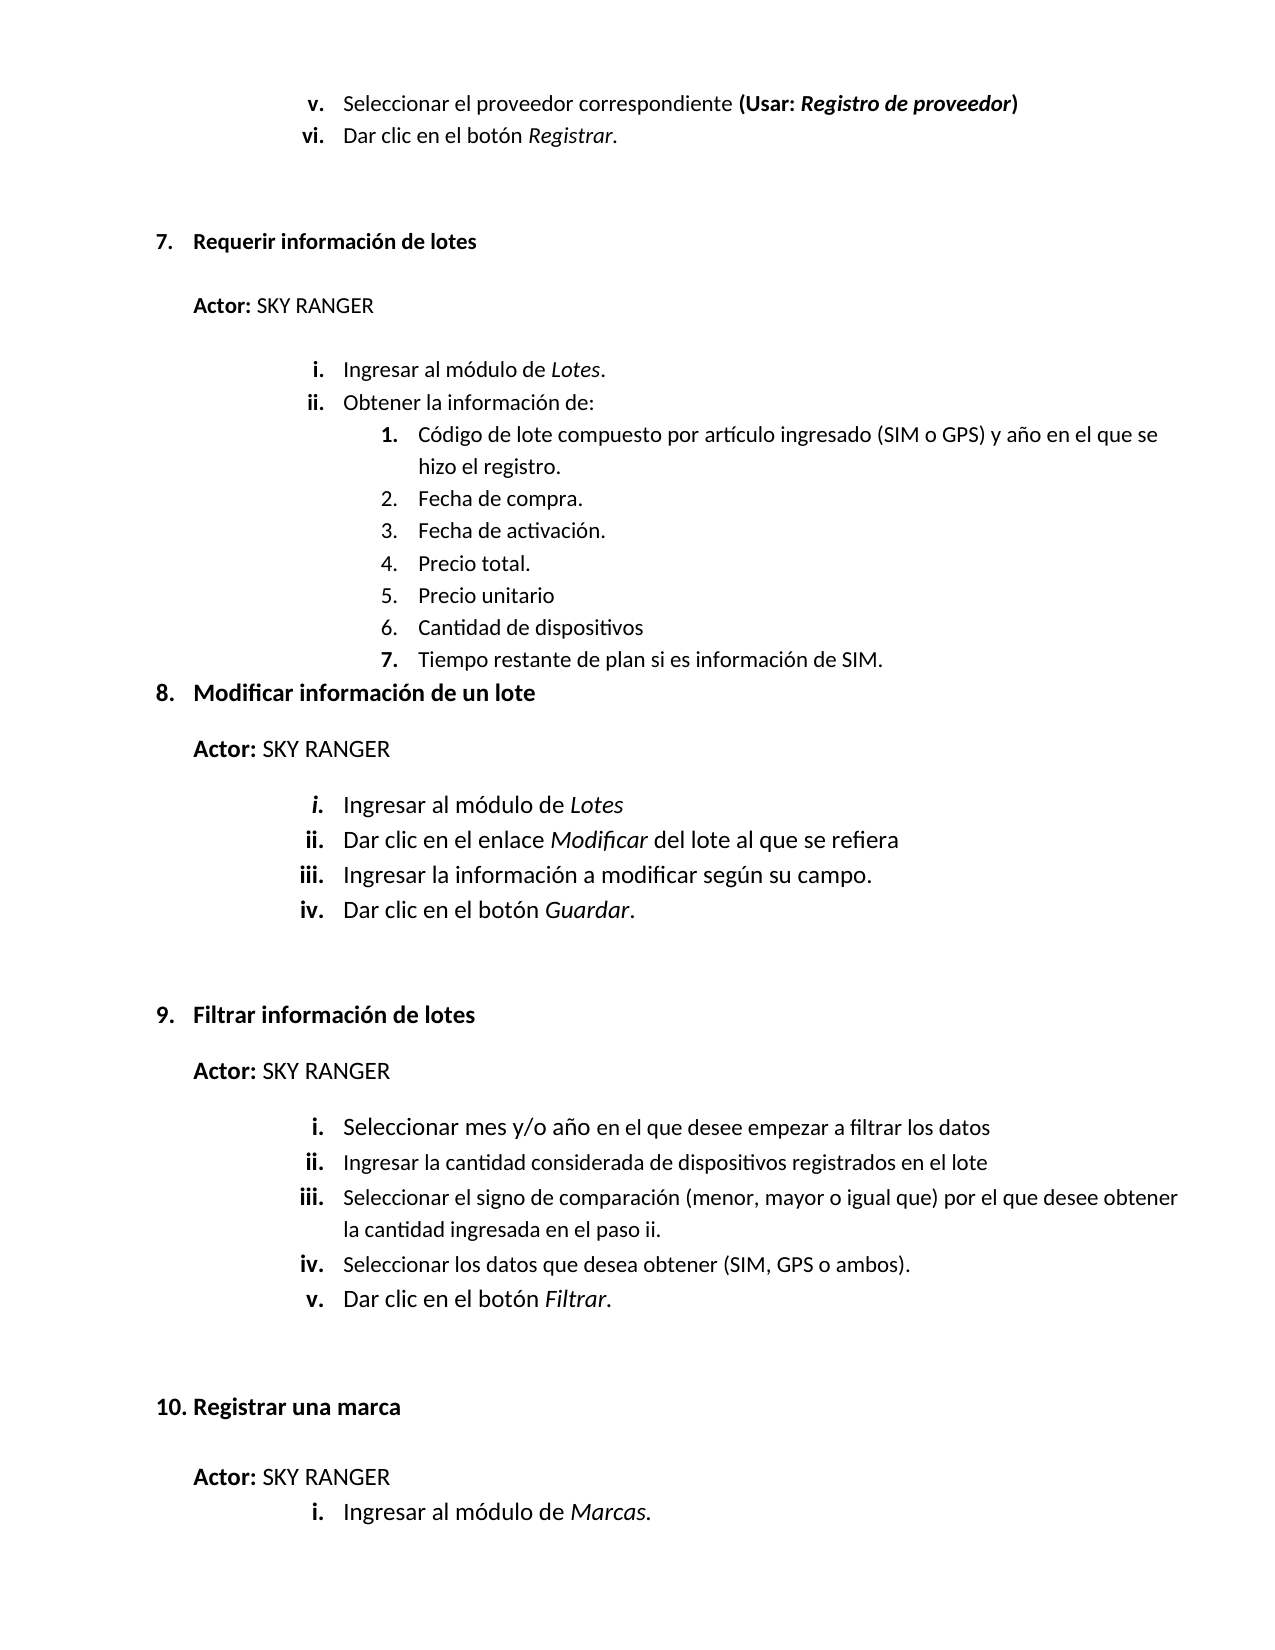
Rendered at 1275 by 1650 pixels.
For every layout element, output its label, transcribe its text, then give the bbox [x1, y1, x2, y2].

list Modificar información de un lote [156, 677, 1186, 708]
list Código de lote compuesto por artículo ingresado (SIM o GPS) y año en el que se hizo el registro. [381, 420, 1186, 480]
list Actor: SKY RANGER [193, 1462, 1186, 1492]
text Actor: SKY RANGER [193, 1055, 1186, 1086]
list Ingresar la información a modificar según su campo. [324, 859, 1186, 890]
list Actor: SKY RANGER [193, 291, 1186, 319]
list Precio total. [381, 549, 1186, 577]
list Dar clic en el botón Guardar. [324, 894, 1186, 925]
text Actor: SKY RANGER [193, 733, 1186, 764]
list Cantidad de dispositivos [381, 613, 1186, 641]
list Ingresar al módulo de Marcas. [324, 1497, 1186, 1527]
list Requerir información de lotes [156, 227, 1186, 255]
list Fecha de activación. [381, 517, 1186, 544]
list Seleccionar el proveedor correspondiente (Usar: Registro de proveedor) [324, 89, 1186, 117]
list Precio unitario [381, 581, 1186, 609]
list Dar clic en el enlace Modificar del lote al que se refiera [324, 824, 1186, 855]
list Dar clic en el botón Registrar. [324, 121, 1186, 149]
list Dar clic en el botón Filtrar. [324, 1283, 1186, 1313]
list Registrar una marca [156, 1392, 1186, 1422]
list Ingresar al módulo de Lotes [324, 789, 1186, 820]
list Tiempo restante de plan si es información de SIM. [381, 645, 1186, 673]
list Seleccionar el signo de comparación (menor, mayor o igual que) por el que desee obtener la cantidad ingresada en el paso ii. [324, 1181, 1186, 1243]
list Seleccionar los datos que desea obtener (SIM, GPS o ambos). [324, 1248, 1186, 1278]
list Fecha de compra. [381, 484, 1186, 512]
list Ingresar al módulo de Lotes. [324, 356, 1186, 384]
list Seleccionar mes y/o año en el que desee empezar a filtrar los datos [324, 1111, 1186, 1141]
list Obtener la información de: [324, 388, 1186, 416]
list Filtrar información de lotes [156, 999, 1186, 1030]
list Ingresar la cantidad considerada de dispositivos registrados en el lote [324, 1146, 1186, 1176]
